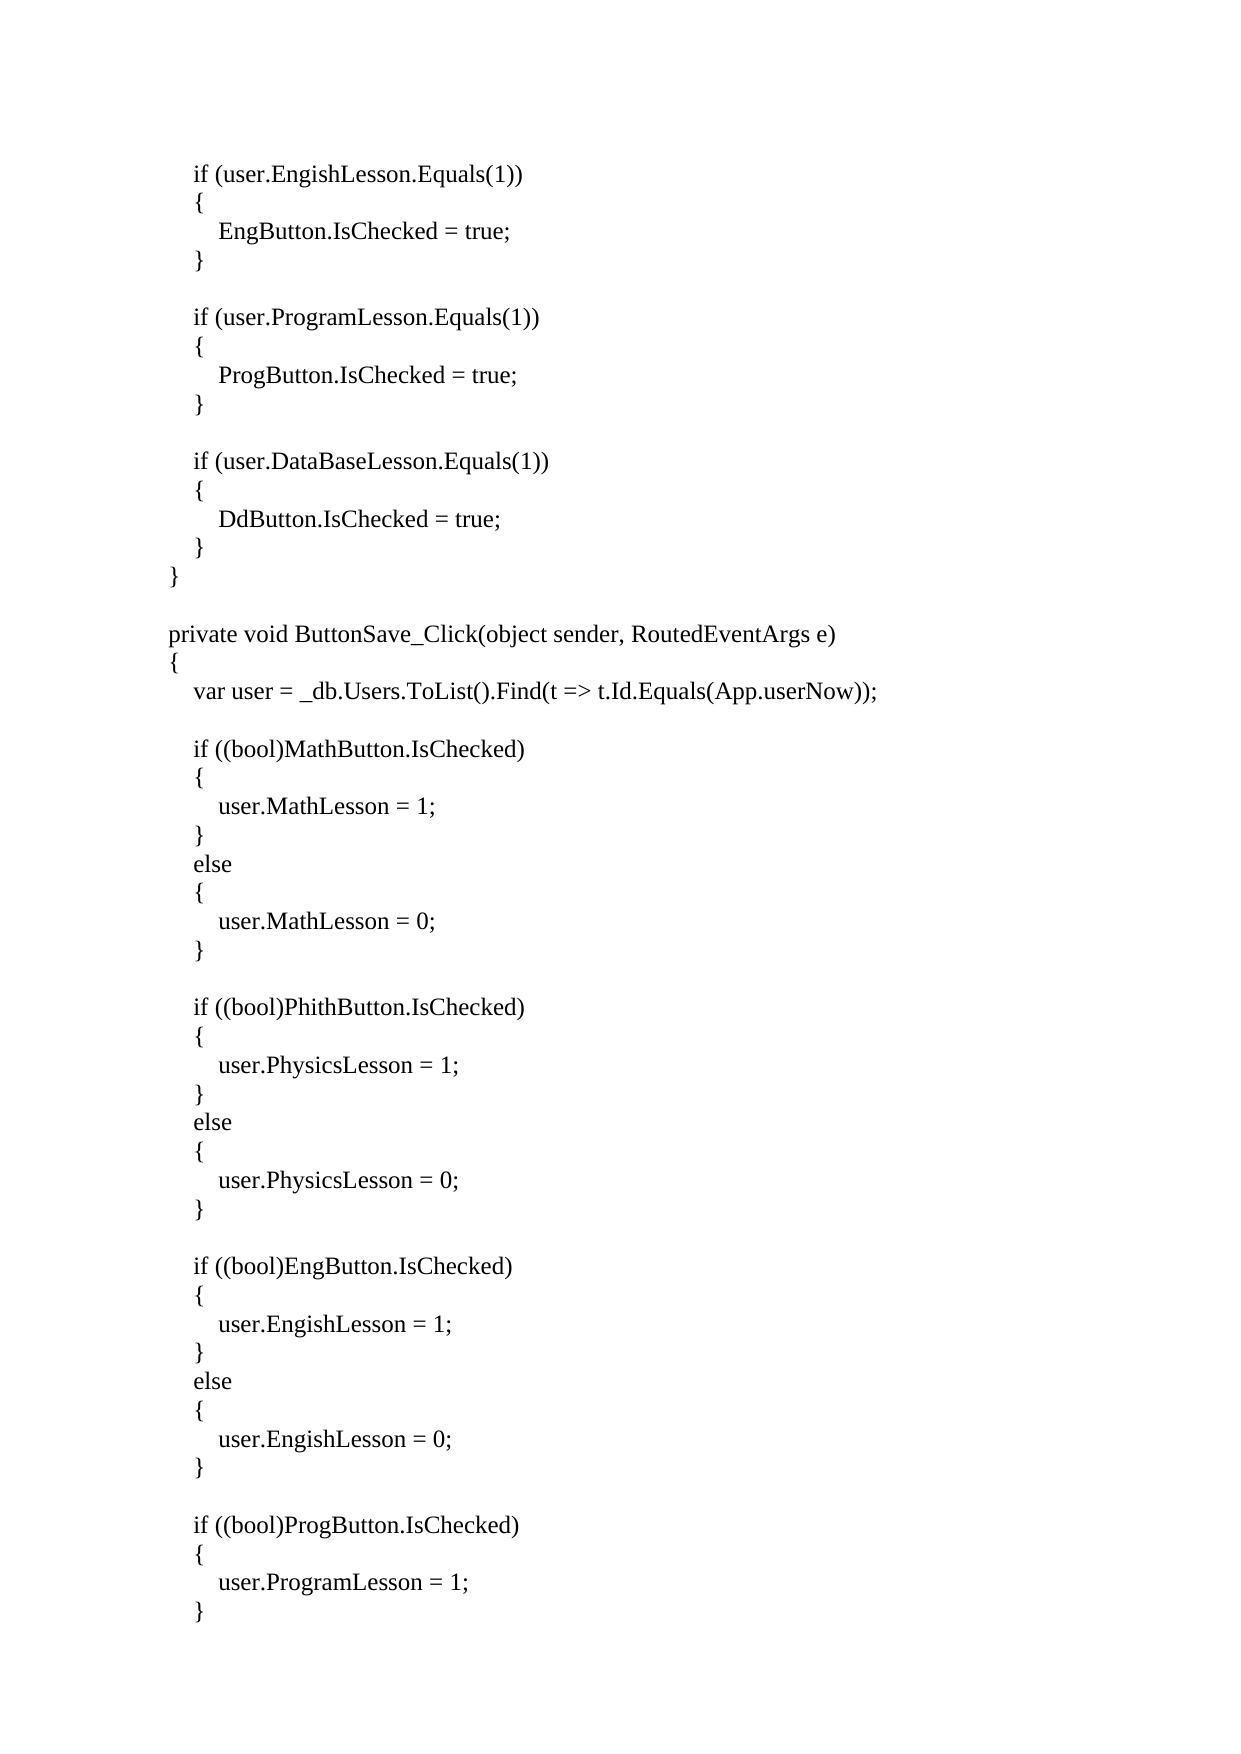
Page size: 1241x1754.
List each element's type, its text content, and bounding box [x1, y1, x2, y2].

text { [118, 1539, 1181, 1567]
text if ((bool)ProgButton.IsChecked) [118, 1510, 1181, 1539]
text user.MathLesson = 1; [118, 791, 1181, 820]
text { [118, 475, 1181, 504]
text } [118, 1337, 1181, 1366]
text user.MathLesson = 0; [118, 906, 1181, 935]
text if ((bool)EngButton.IsChecked) [118, 1251, 1181, 1280]
text } [118, 935, 1181, 964]
text { [118, 1136, 1181, 1165]
text var user = _db.Users.ToList().Find(t => t.Id.Equals(App.userNow)); [118, 676, 1181, 705]
text else [118, 849, 1181, 877]
text user.EngishLesson = 0; [118, 1424, 1181, 1452]
text { [118, 877, 1181, 906]
text if (user.EngishLesson.Equals(1)) [118, 159, 1181, 187]
text if ((bool)MathButton.IsChecked) [118, 734, 1181, 762]
text EngButton.IsChecked = true; [118, 216, 1181, 245]
text user.PhysicsLesson = 0; [118, 1165, 1181, 1194]
text { [118, 1021, 1181, 1050]
text } [118, 389, 1181, 417]
text ProgButton.IsChecked = true; [118, 360, 1181, 389]
text { [118, 1395, 1181, 1424]
text } [118, 245, 1181, 274]
text { [118, 762, 1181, 791]
text if ((bool)PhithButton.IsChecked) [118, 992, 1181, 1021]
text { [118, 1280, 1181, 1309]
text DdButton.IsChecked = true; [118, 504, 1181, 532]
text } [118, 561, 1181, 590]
text else [118, 1366, 1181, 1395]
text { [118, 647, 1181, 676]
text user.ProgramLesson = 1; [118, 1567, 1181, 1596]
text user.EngishLesson = 1; [118, 1309, 1181, 1337]
text { [118, 187, 1181, 216]
text } [118, 820, 1181, 849]
text else [118, 1107, 1181, 1136]
text if (user.ProgramLesson.Equals(1)) [118, 302, 1181, 331]
text private void ButtonSave_Click(object sender, RoutedEventArgs e) [118, 619, 1181, 647]
text { [118, 331, 1181, 360]
text } [118, 1079, 1181, 1107]
text } [118, 1596, 1181, 1625]
text } [118, 532, 1181, 561]
text if (user.DataBaseLesson.Equals(1)) [118, 446, 1181, 475]
text user.PhysicsLesson = 1; [118, 1050, 1181, 1079]
text } [118, 1194, 1181, 1222]
text } [118, 1452, 1181, 1481]
